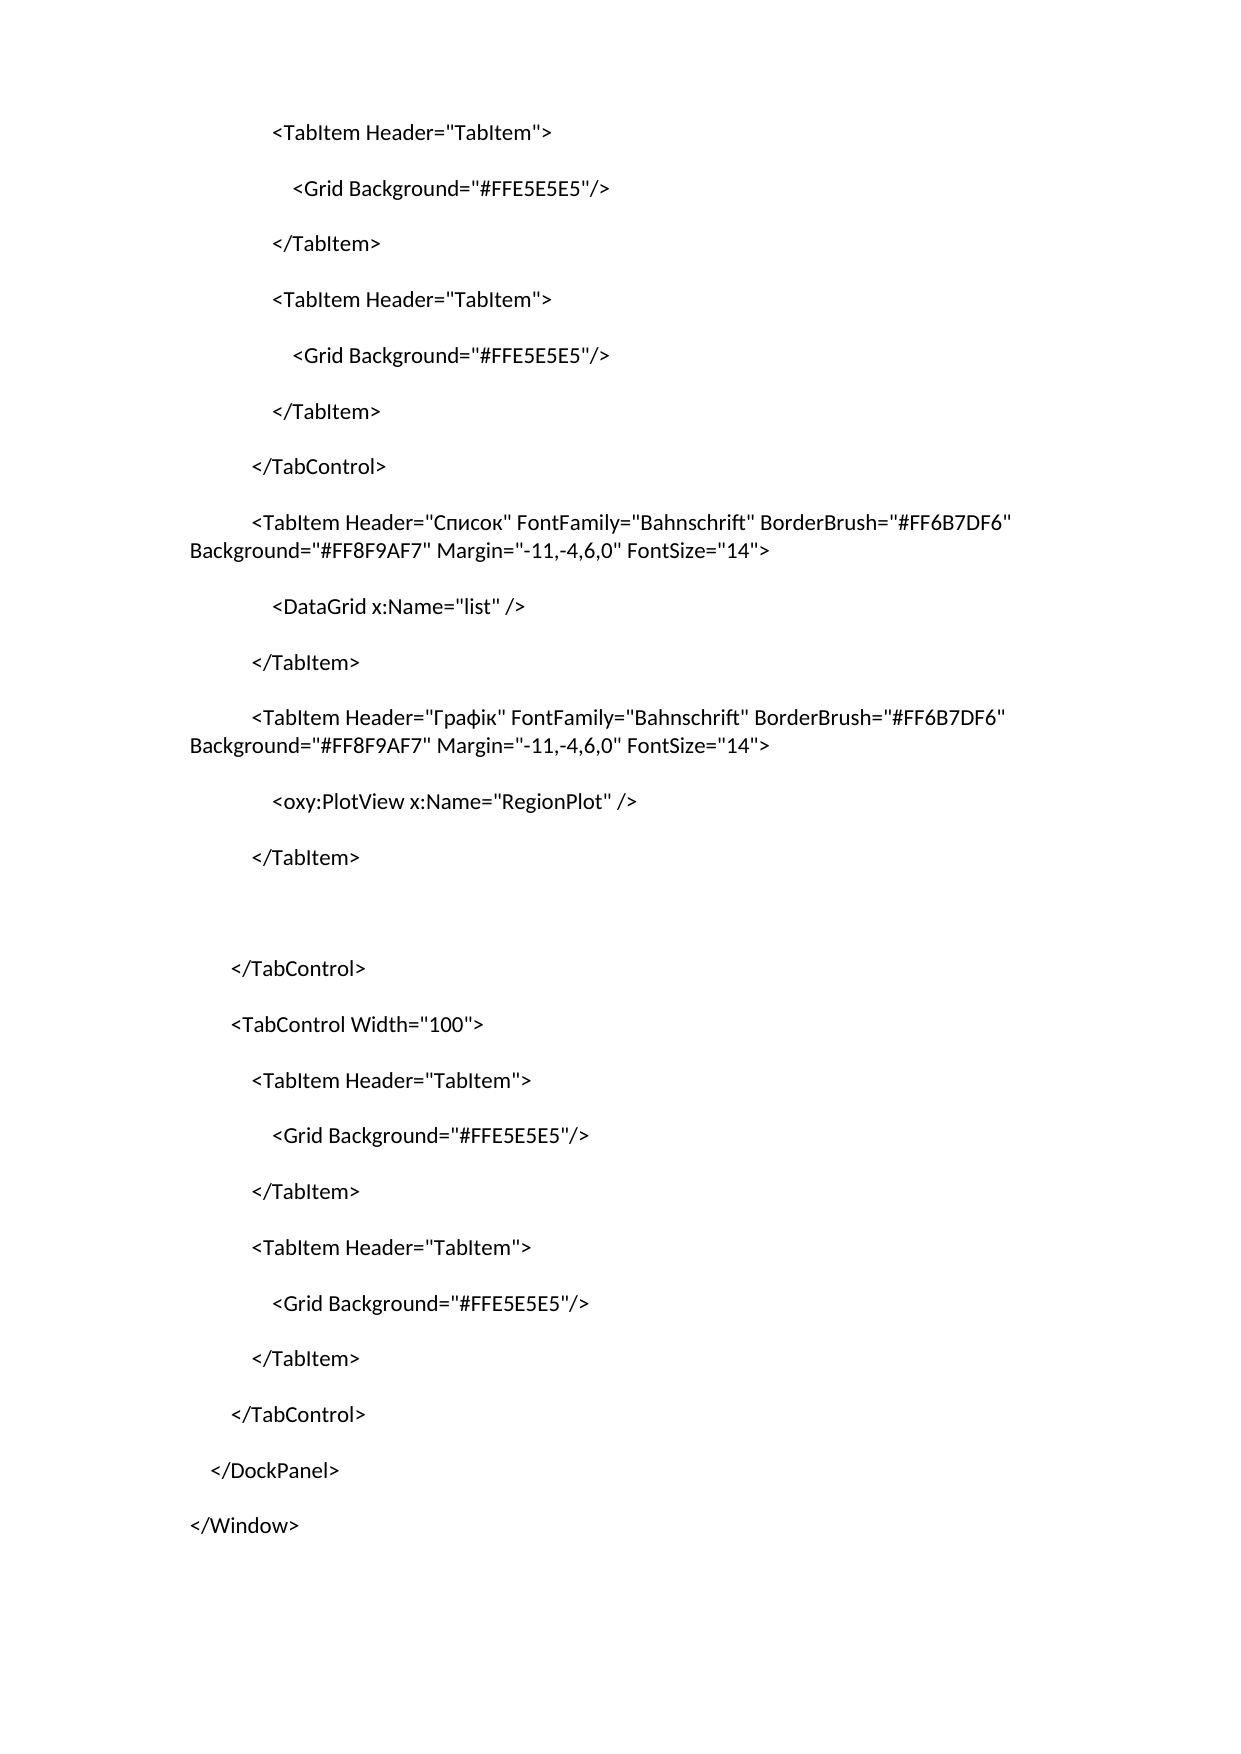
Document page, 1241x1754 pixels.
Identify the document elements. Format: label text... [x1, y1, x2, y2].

text </Window> [189, 1512, 1152, 1540]
text </TabItem> [189, 1177, 1152, 1205]
text <Grid Background="#FFE5E5E5"/> [189, 1122, 1152, 1149]
text <TabItem Header="TabItem"> [189, 118, 1152, 146]
text </TabControl> [189, 452, 1152, 481]
text <TabItem Header="TabItem"> [189, 285, 1152, 313]
text </TabItem> [189, 397, 1152, 425]
text <TabItem Header="TabItem"> [189, 1233, 1152, 1261]
text <TabControl Width="100"> [189, 1010, 1152, 1038]
text </TabItem> [189, 229, 1152, 258]
text </TabItem> [189, 1344, 1152, 1372]
text <TabItem Header="TabItem"> [189, 1066, 1152, 1094]
text <TabItem Header="Список" FontFamily="Bahnschrift" BorderBrush="#FF6B7DF6" Background="#FF8F9AF7" Margin="-11,-4,6,0" FontSize="14"> [189, 508, 1152, 564]
text </DockPanel> [189, 1456, 1152, 1484]
text </TabControl> [189, 1400, 1152, 1428]
text <oxy:PlotView x:Name="RegionPlot" /> [189, 787, 1152, 815]
text </TabItem> [189, 648, 1152, 676]
text <Grid Background="#FFE5E5E5"/> [189, 341, 1152, 369]
text </TabItem> [189, 843, 1152, 871]
text <DataGrid x:Name="list" /> [189, 592, 1152, 620]
text </TabControl> [189, 954, 1152, 982]
text <TabItem Header="Графік" FontFamily="Bahnschrift" BorderBrush="#FF6B7DF6" Background="#FF8F9AF7" Margin="-11,-4,6,0" FontSize="14"> [189, 703, 1152, 759]
text <Grid Background="#FFE5E5E5"/> [189, 174, 1152, 202]
text <Grid Background="#FFE5E5E5"/> [189, 1289, 1152, 1317]
